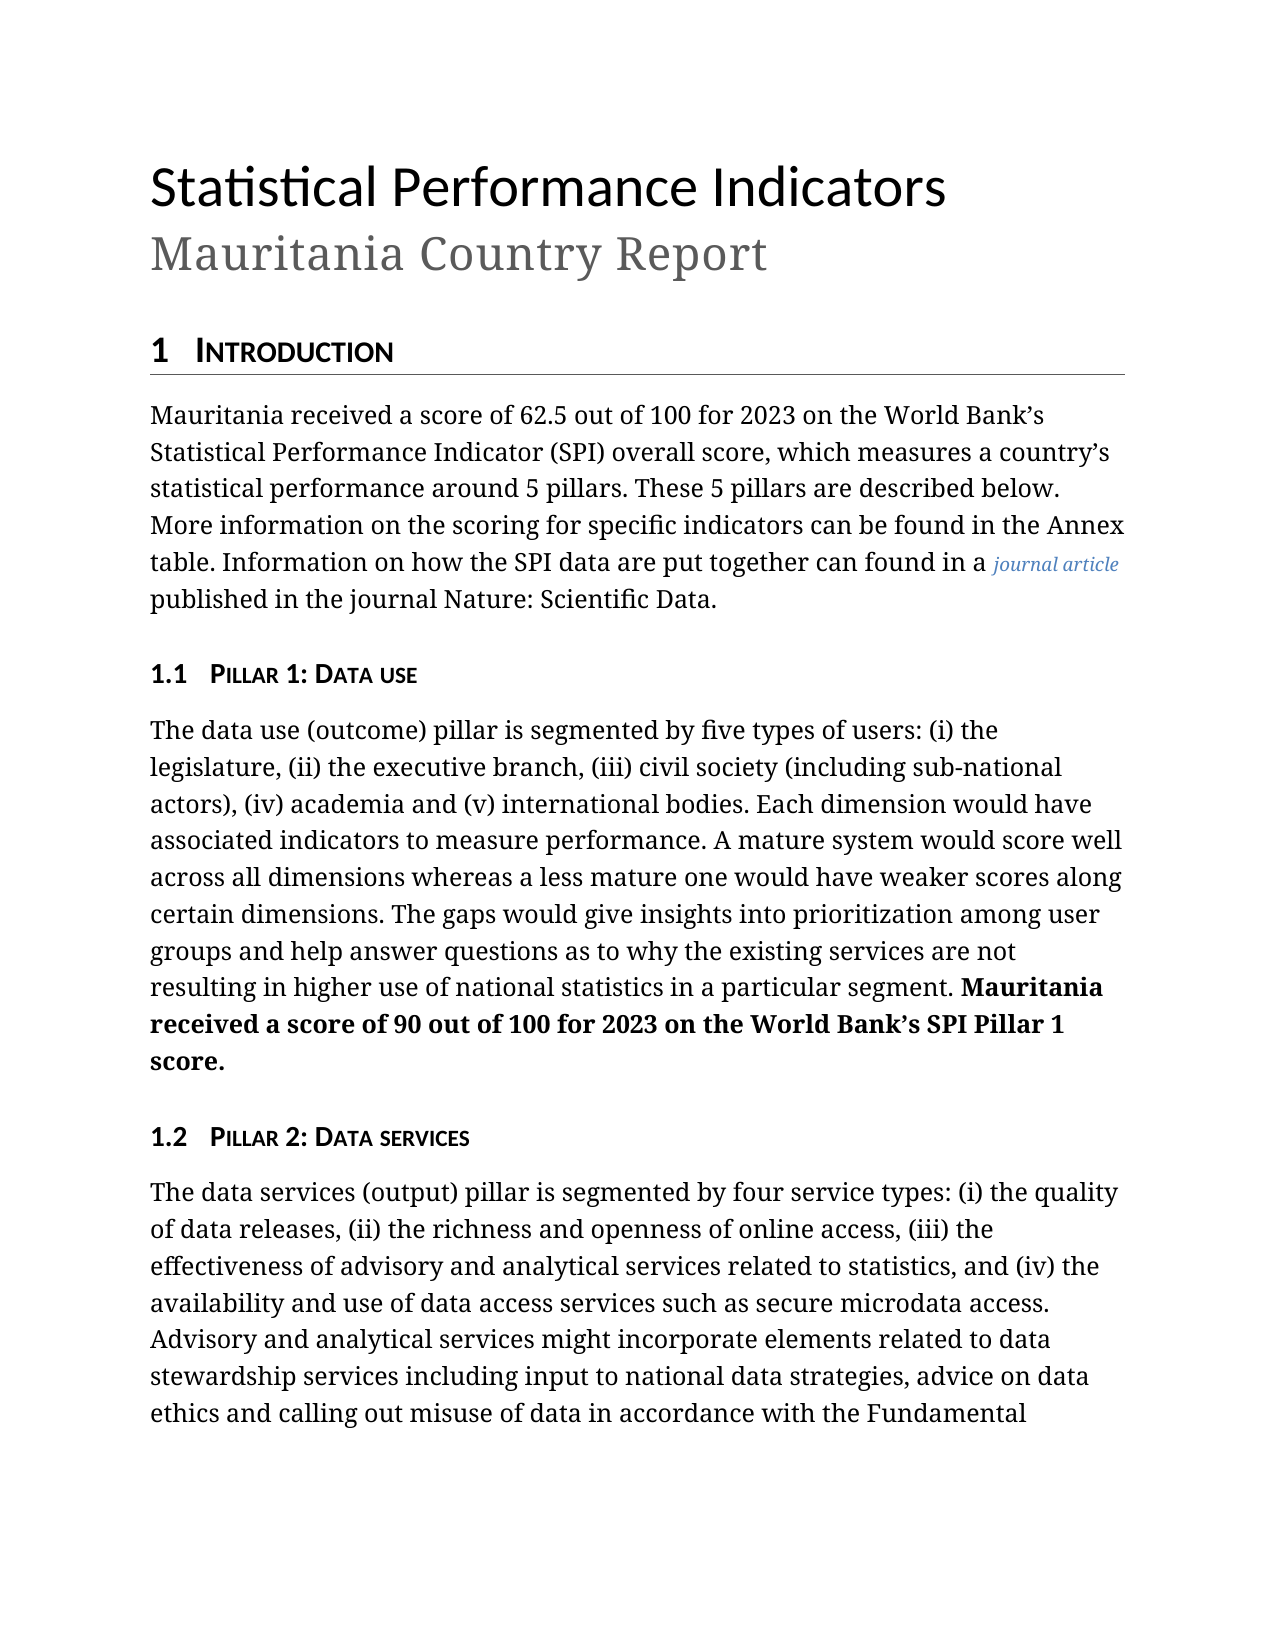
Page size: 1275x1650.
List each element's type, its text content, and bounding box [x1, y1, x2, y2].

text The data use (outcome) pillar is segmented by five types of users: (i) the legislature, (ii) the executive branch, (iii) civil society (including sub-national actors), (iv) academia and (v) international bodies. Each dimension would have associated indicators to measure performance. A mature system would score well across all dimensions whereas a less mature one would have weaker scores along certain dimensions. The gaps would give insights into prioritization among user groups and help answer questions as to why the existing services are not resulting in higher use of national statistics in a particular segment. Mauritania received a score of 90 out of 100 for 2023 on the World Bank’s SPI Pillar 1 score. [150, 713, 1125, 1078]
subtitle Pillar 1: Data use [150, 656, 1125, 691]
subtitle Mauritania Country Report [150, 221, 1125, 284]
text Mauritania received a score of 62.5 out of 100 for 2023 on the World Bank’s Statistical Performance Indicator (SPI) overall score, which measures a country’s statistical performance around 5 pillars. These 5 pillars are described below. More information on the scoring for specific indicators can be found in the Annex table. Information on how the SPI data are put together can found in a journal article published in the journal Nature: Scientific Data. [150, 397, 1125, 615]
subtitle Introduction [150, 326, 1125, 374]
title Statistical Performance Indicators [150, 150, 1125, 221]
subtitle Pillar 2: Data services [150, 1118, 1125, 1153]
